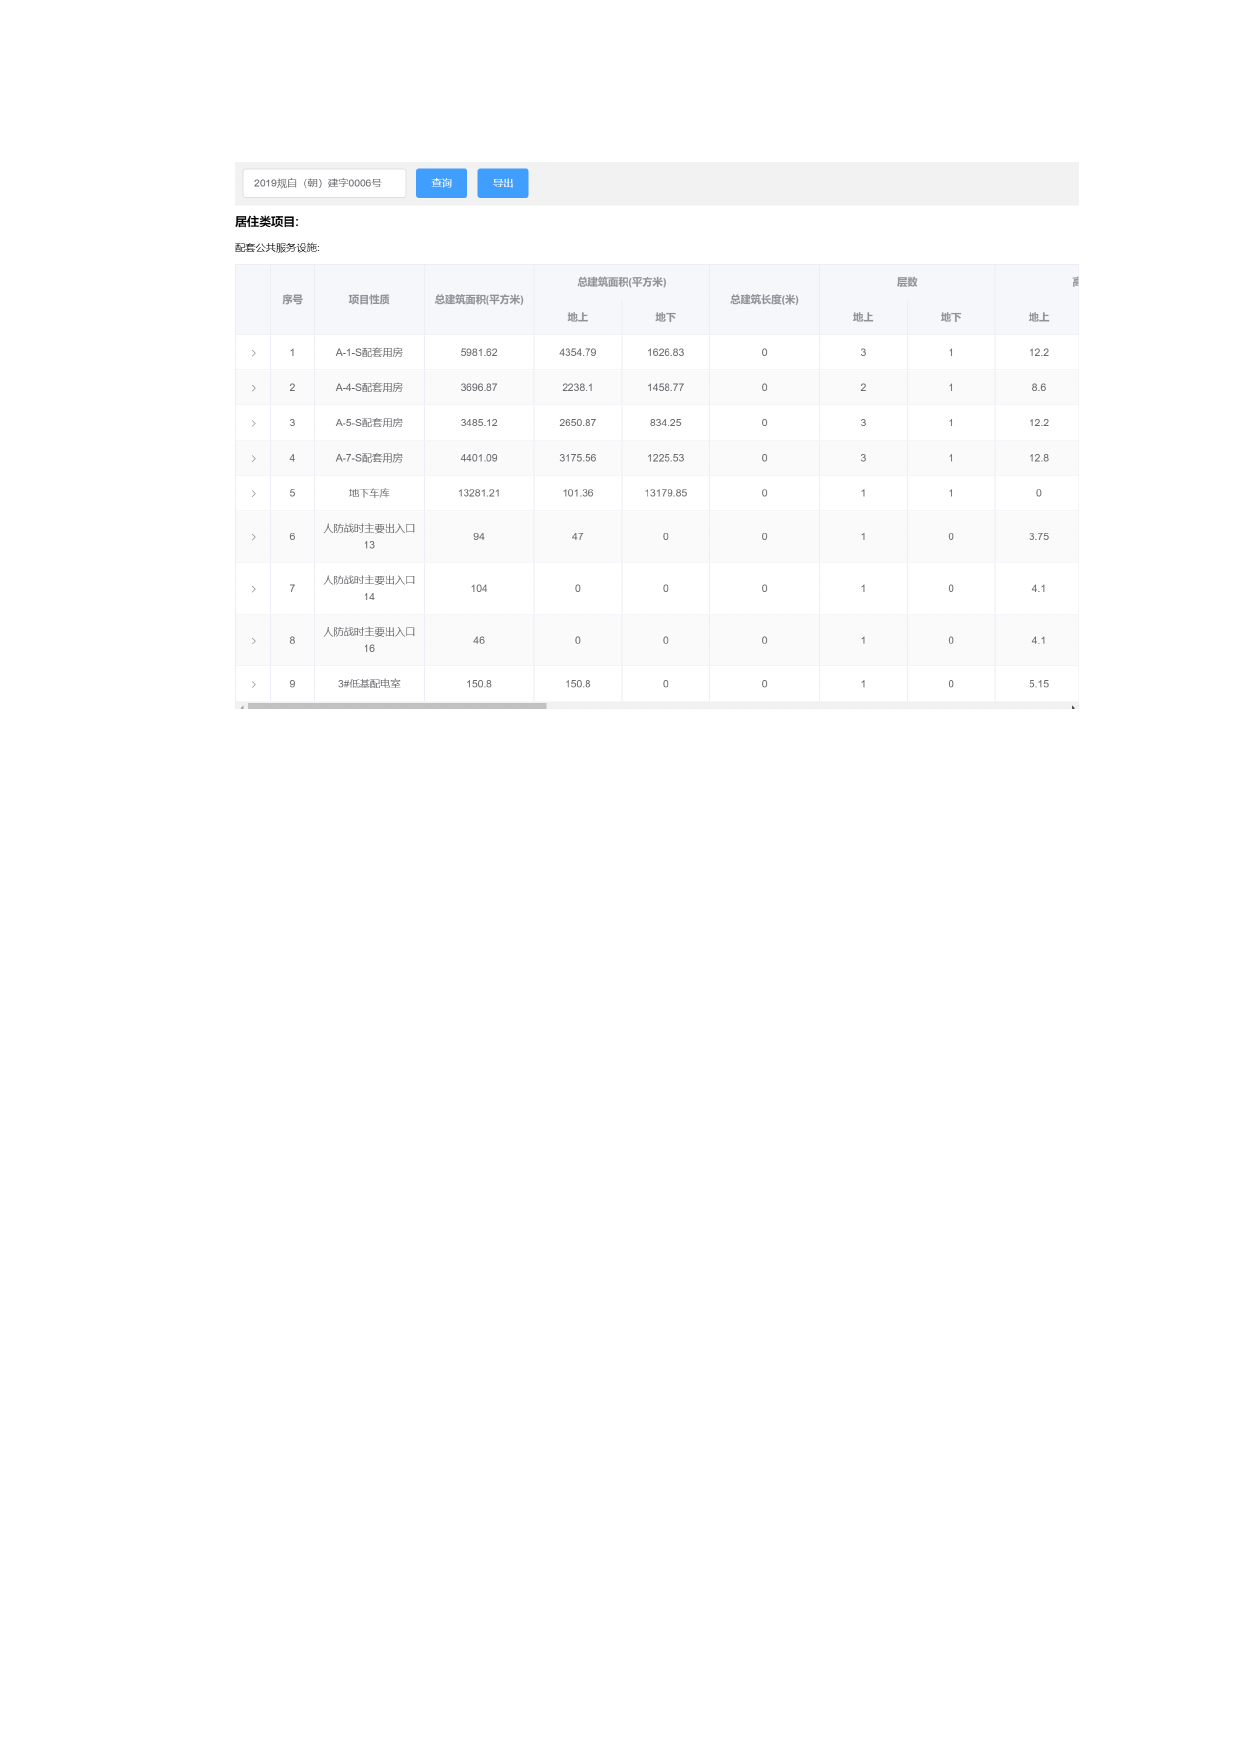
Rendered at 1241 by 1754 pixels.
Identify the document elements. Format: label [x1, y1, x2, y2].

picture [225, 162, 1091, 709]
